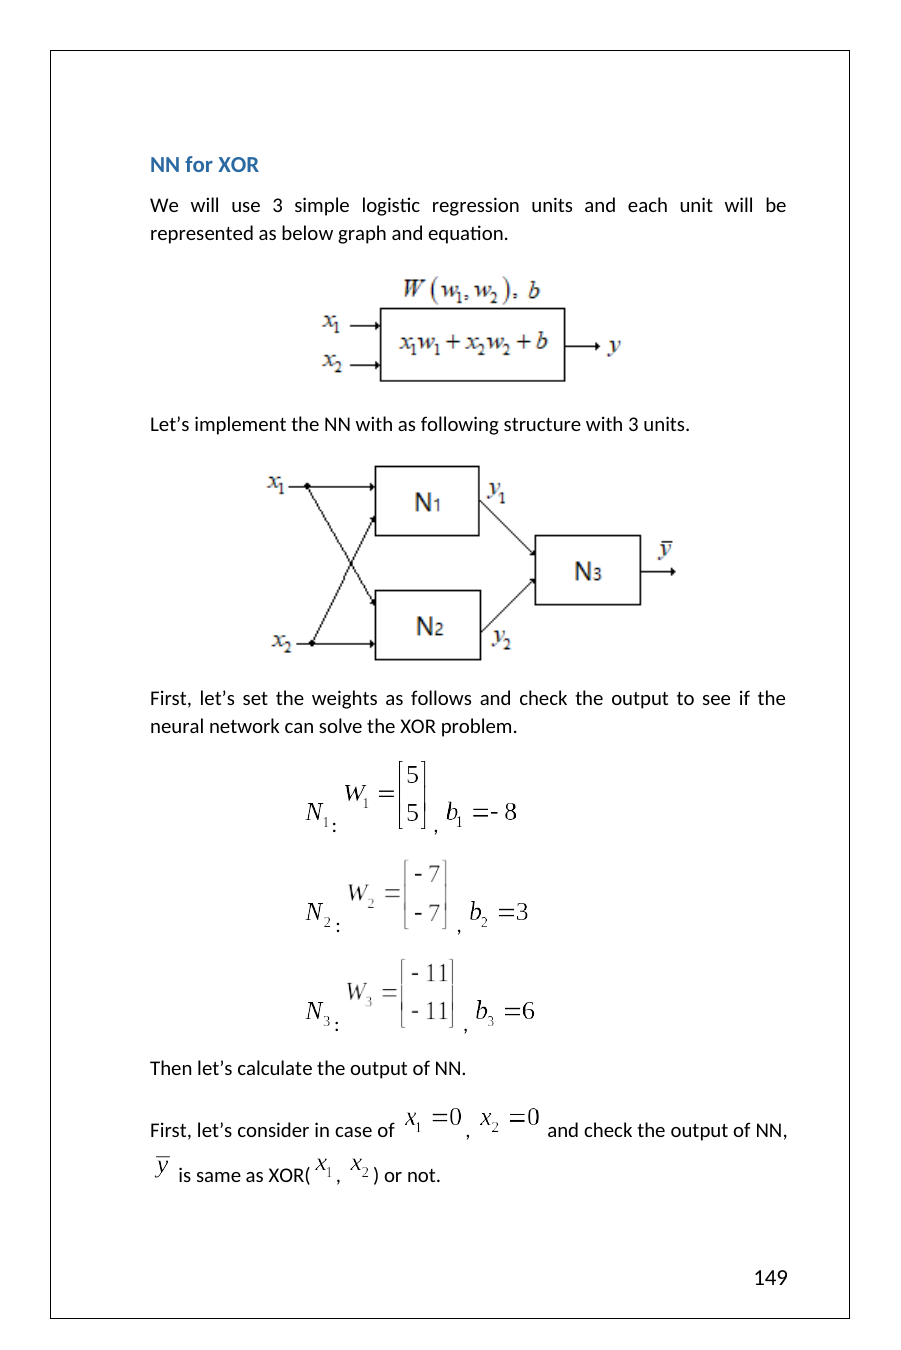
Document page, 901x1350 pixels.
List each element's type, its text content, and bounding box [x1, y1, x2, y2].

text We will use 3 simple logistic regression units and each unit will be represented as below graph and equation. [150, 193, 788, 246]
text Then let’s calculate the output of NN. [150, 1056, 788, 1081]
text : , [225, 956, 788, 1037]
subtitle NN for XOR [150, 150, 788, 178]
text First, let’s consider in case of , and check the output of NN, is same as XOR(, ) or not. [150, 1099, 788, 1188]
picture [311, 264, 627, 393]
text First, let’s set the weights as follows and check the output to see if the neural network can solve the XOR problem. [150, 686, 788, 738]
text : , [225, 757, 788, 838]
text Let’s implement the NN with as following structure with 3 units. [150, 411, 788, 437]
picture [248, 455, 690, 667]
text : , [225, 857, 788, 937]
